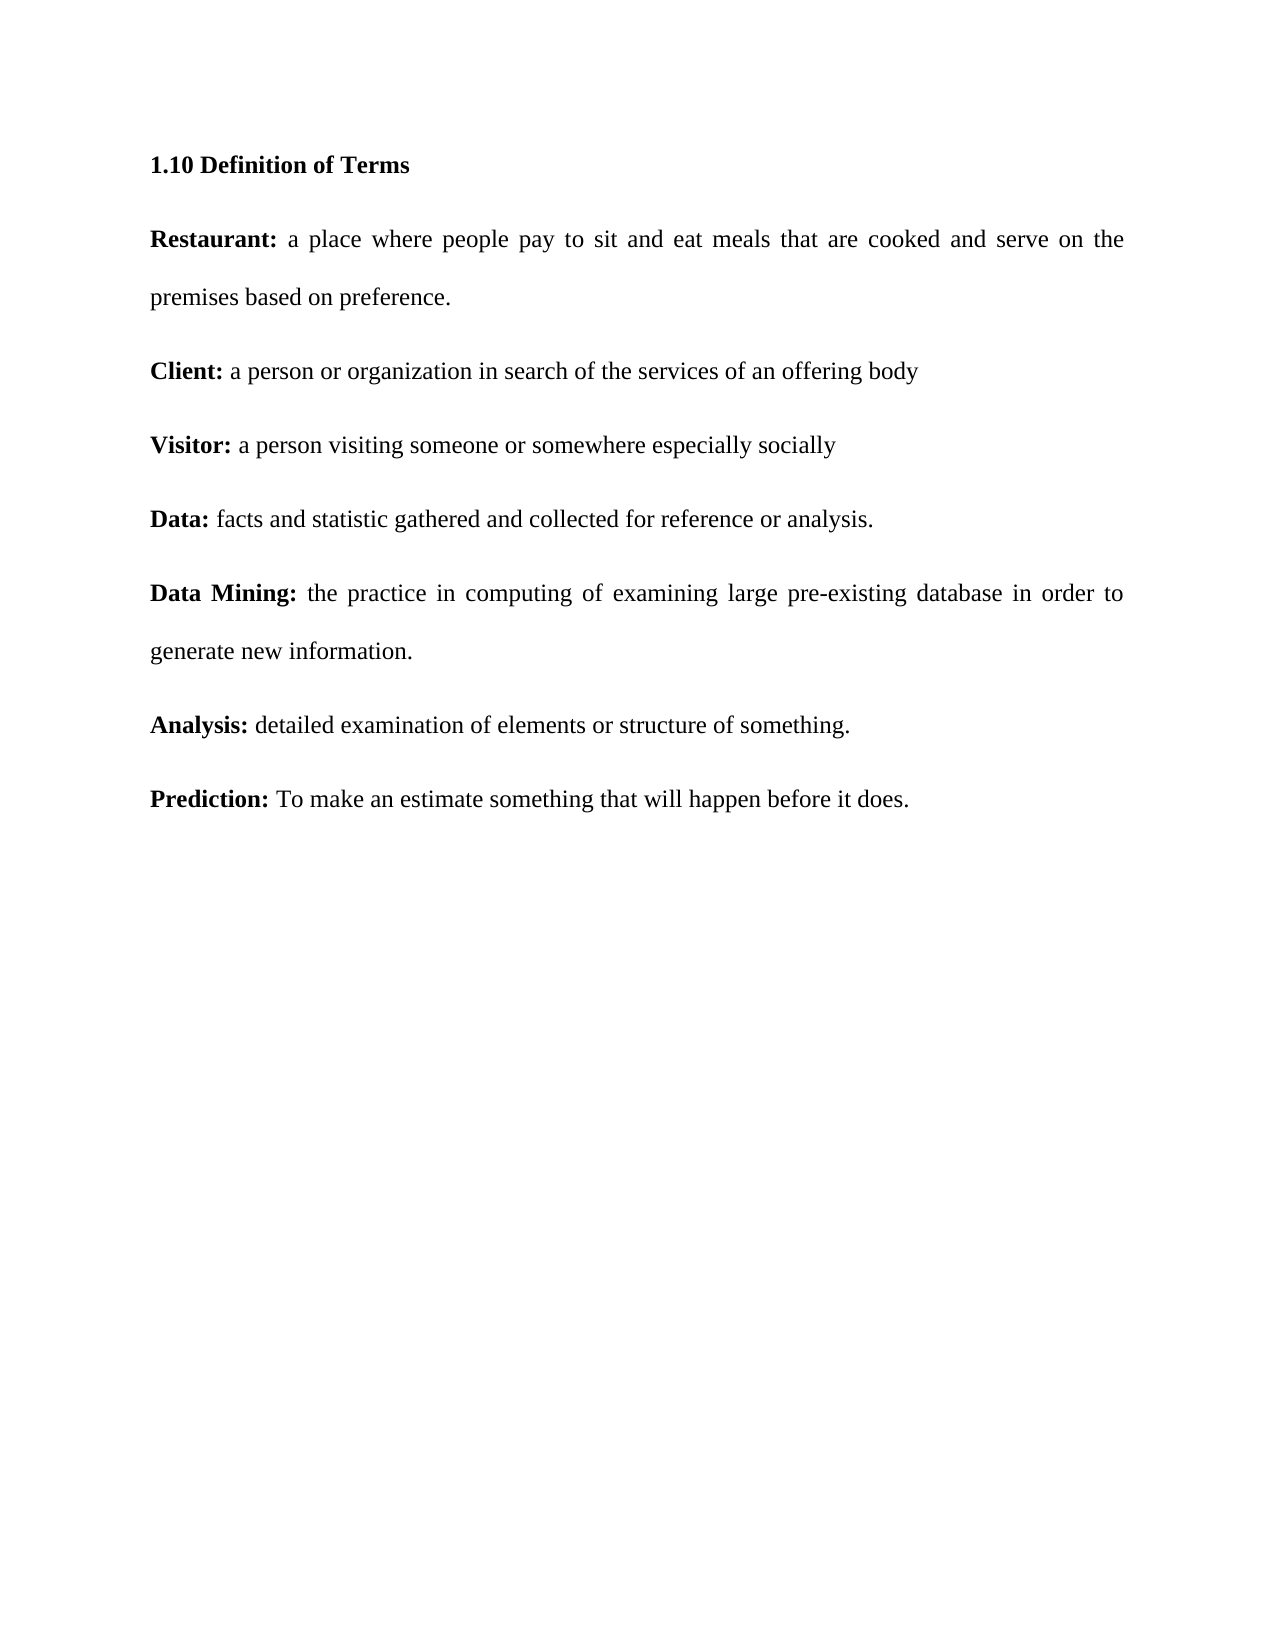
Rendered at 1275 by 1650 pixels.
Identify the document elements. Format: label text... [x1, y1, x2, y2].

text Restaurant: a place where people pay to sit and eat meals that are cooked and serve on the premises based on preference. [150, 224, 1125, 310]
text 1.10 Definition of Terms [150, 150, 1125, 179]
text Prediction: To make an estimate something that will happen before it does. [150, 784, 1125, 813]
text Client: a person or organization in search of the services of an offering body [150, 356, 1125, 384]
text Visitor: a person visiting someone or somewhere especially socially [150, 430, 1125, 459]
text Data Mining: the practice in computing of examining large pre-existing database in order to generate new information. [150, 578, 1125, 664]
text Analysis: detailed examination of elements or structure of something. [150, 710, 1125, 739]
text Data: facts and statistic gathered and collected for reference or analysis. [150, 504, 1125, 533]
